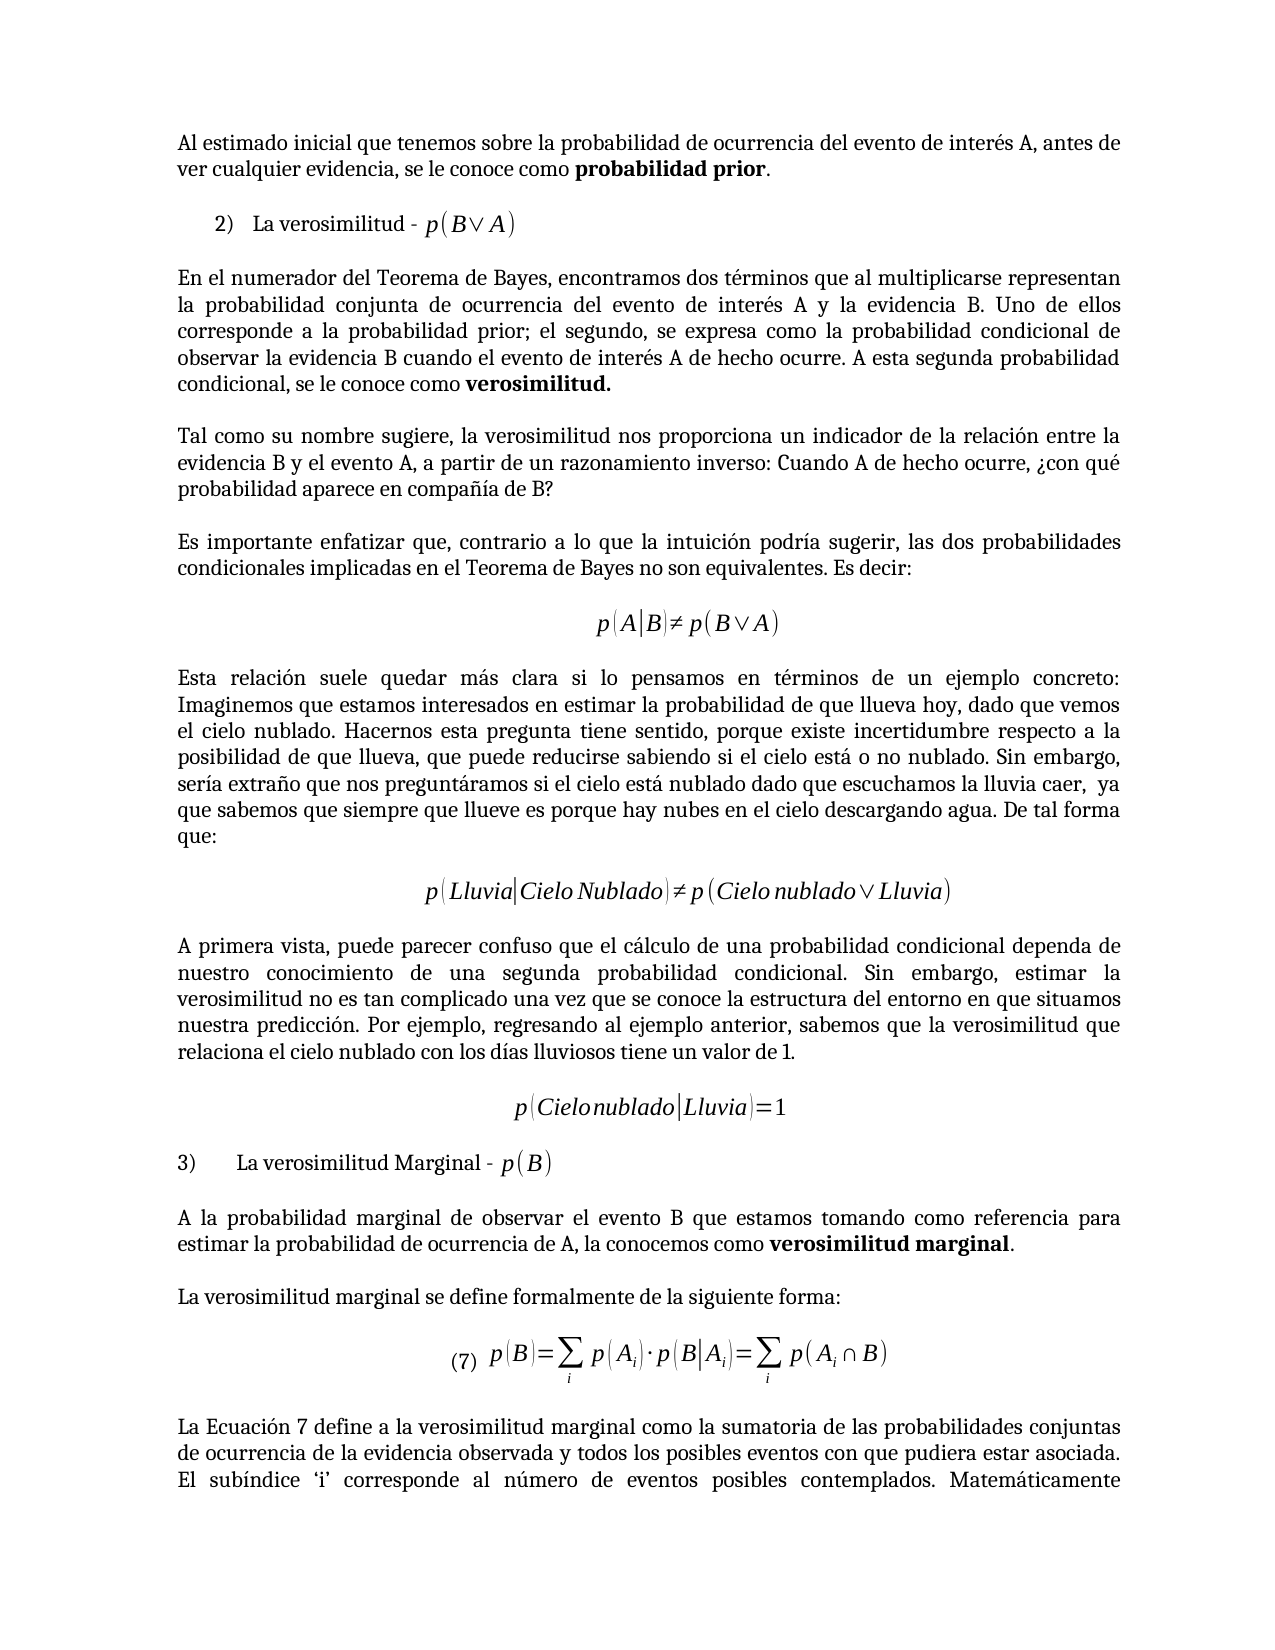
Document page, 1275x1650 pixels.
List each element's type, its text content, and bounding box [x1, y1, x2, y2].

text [177, 1414, 1122, 1493]
text Tal como su nombre sugiere, la verosimilitud nos proporciona un indicador de la relación entre la evidencia B y el evento A, a partir de un razonamiento inverso: Cuando A de hecho ocurre, ¿con qué probabilidad aparece en compañía de B? [177, 423, 1122, 502]
text La verosimilitud marginal se define formalmente de la siguiente forma: [177, 1284, 1122, 1310]
text A la probabilidad marginal de observar el evento B que estamos tomando como referencia para estimar la probabilidad de ocurrencia de A, la conocemos como verosimilitud marginal. [177, 1205, 1122, 1257]
list La verosimilitud Marginal - [177, 1148, 1122, 1178]
list Al estimado inicial que tenemos sobre la probabilidad de ocurrencia del evento de interés A, antes de ver cualquier evidencia, se le conoce como probabilidad prior. [177, 130, 1122, 182]
text Es importante enfatizar que, contrario a lo que la intuición podría sugerir, las dos probabilidades condicionales implicadas en el Teorema de Bayes no son equivalentes. Es decir: [177, 529, 1122, 581]
text A primera vista, puede parecer confuso que el cálculo de una probabilidad condicional dependa de nuestro conocimiento de una segunda probabilidad condicional. Sin embargo, estimar la verosimilitud no es tan complicado una vez que se conoce la estructura del entorno en que situamos nuestra predicción. Por ejemplo, regresando al ejemplo anterior, sabemos que la verosimilitud que relaciona el cielo nublado con los días lluviosos tiene un valor de 1. [177, 933, 1122, 1065]
text En el numerador del Teorema de Bayes, encontramos dos términos que al multiplicarse representan la probabilidad conjunta de ocurrencia del evento de interés A y la evidencia B. Uno de ellos corresponde a la probabilidad prior; el segundo, se expresa como la probabilidad condicional de observar la evidencia B cuando el evento de interés A de hecho ocurre. A esta segunda probabilidad condicional, se le conoce como verosimilitud. [177, 265, 1122, 397]
text Esta relación suele quedar más clara si lo pensamos en términos de un ejemplo concreto: Imaginemos que estamos interesados en estimar la probabilidad de que llueva hoy, dado que vemos el cielo nublado. Hacernos esta pregunta tiene sentido, porque existe incertidumbre respecto a la posibilidad de que llueva, que puede reducirse sabiendo si el cielo está o no nublado. Sin embargo, sería extraño que nos preguntáramos si el cielo está nublado dado que escuchamos la lluvia caer, ya que sabemos que siempre que llueve es porque hay nubes en el cielo descargando agua. De tal forma que: [177, 665, 1122, 849]
list La verosimilitud - [215, 209, 1122, 239]
